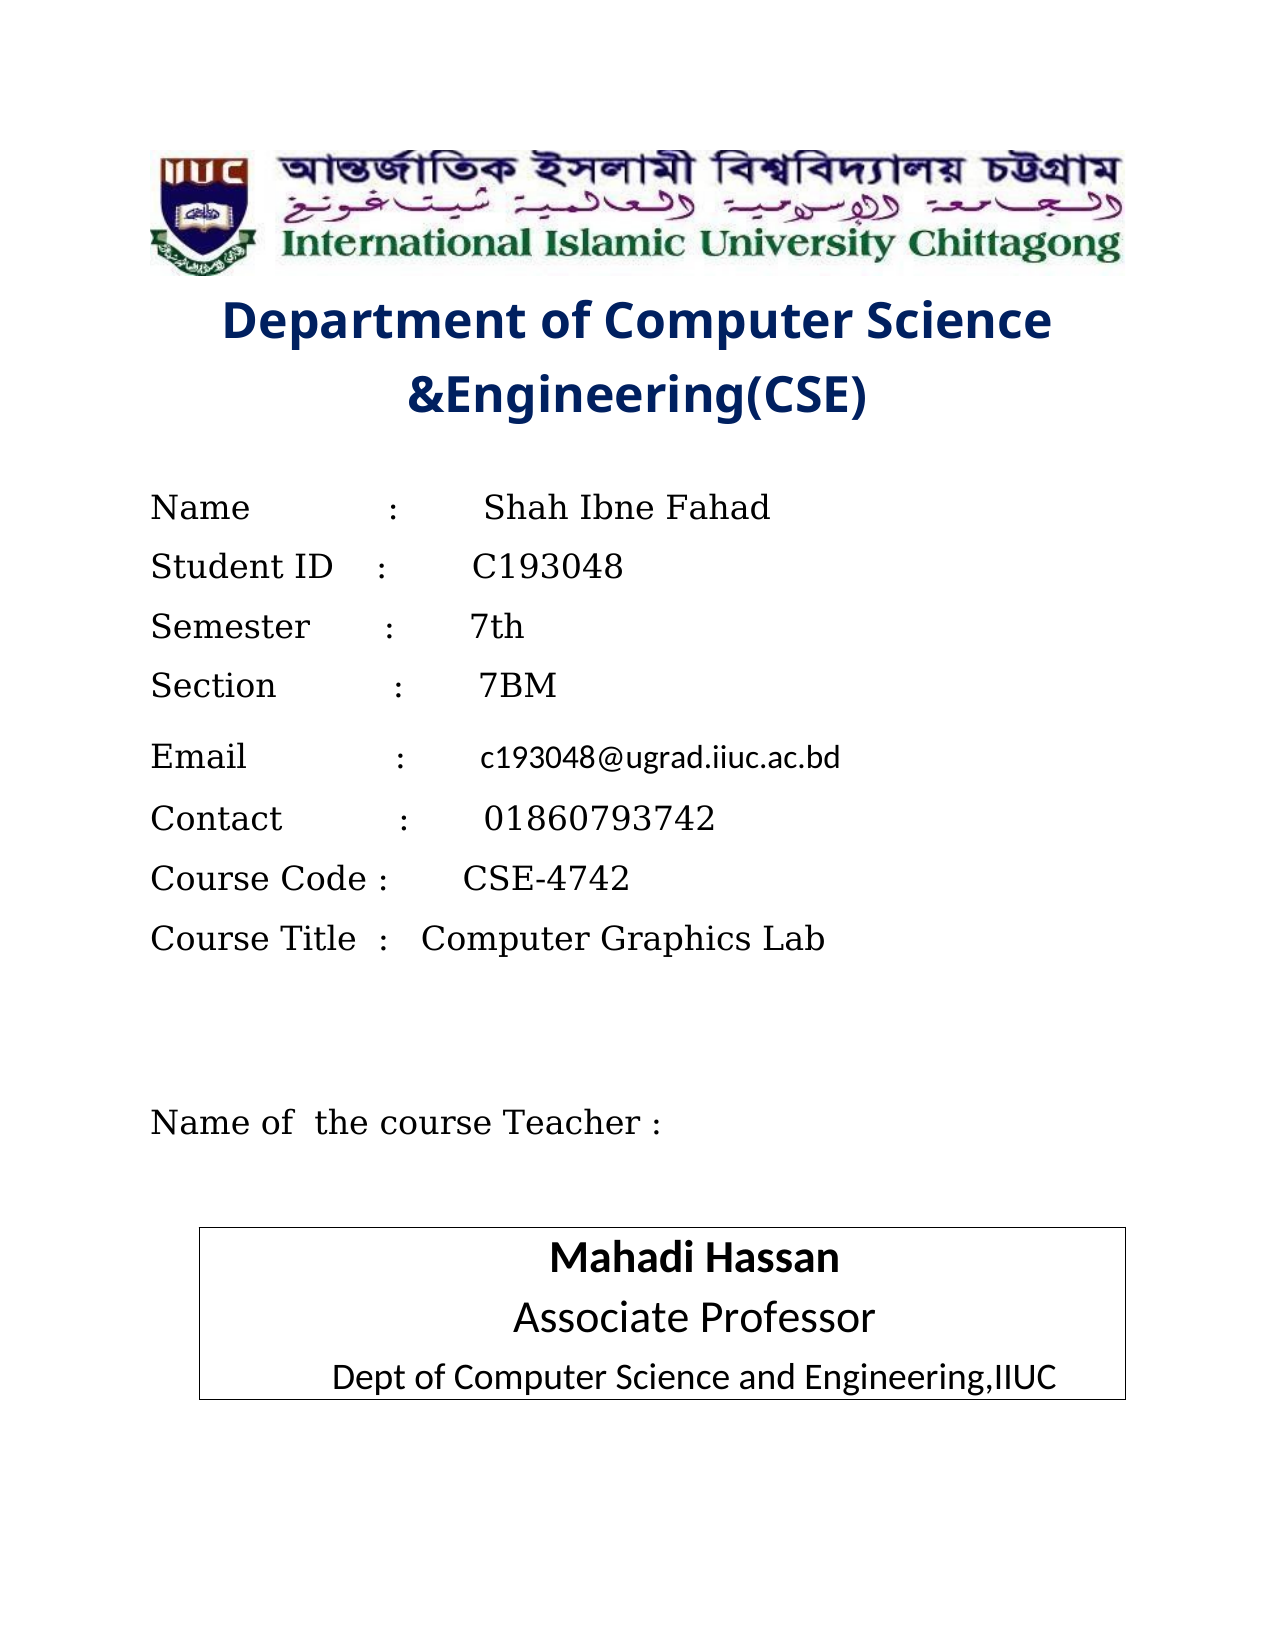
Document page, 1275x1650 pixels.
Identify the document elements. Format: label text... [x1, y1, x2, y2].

text Course Code : CSE-4742 [150, 857, 1125, 897]
text Semester : 7th [150, 605, 1125, 645]
text Section : 7BM [150, 665, 1125, 705]
text Dept of Computer Science and Engineering,IIUC [200, 1352, 1125, 1399]
picture [150, 150, 1125, 276]
text Student ID : C193048 [150, 546, 1125, 586]
text Mahadi Hassan [200, 1228, 1125, 1284]
text Department of Computer Science &Engineering(CSE) [150, 285, 1125, 428]
text Email : c193048@ugrad.iiuc.ac.bd [150, 724, 1125, 777]
text Name : Shah Ibne Fahad [150, 486, 1125, 526]
text Associate Professor [200, 1287, 1125, 1344]
text Course Title : Computer Graphics Lab [150, 917, 1125, 957]
text Name of the course Teacher : [150, 1102, 1125, 1142]
text Contact : 01860793742 [150, 798, 1125, 838]
